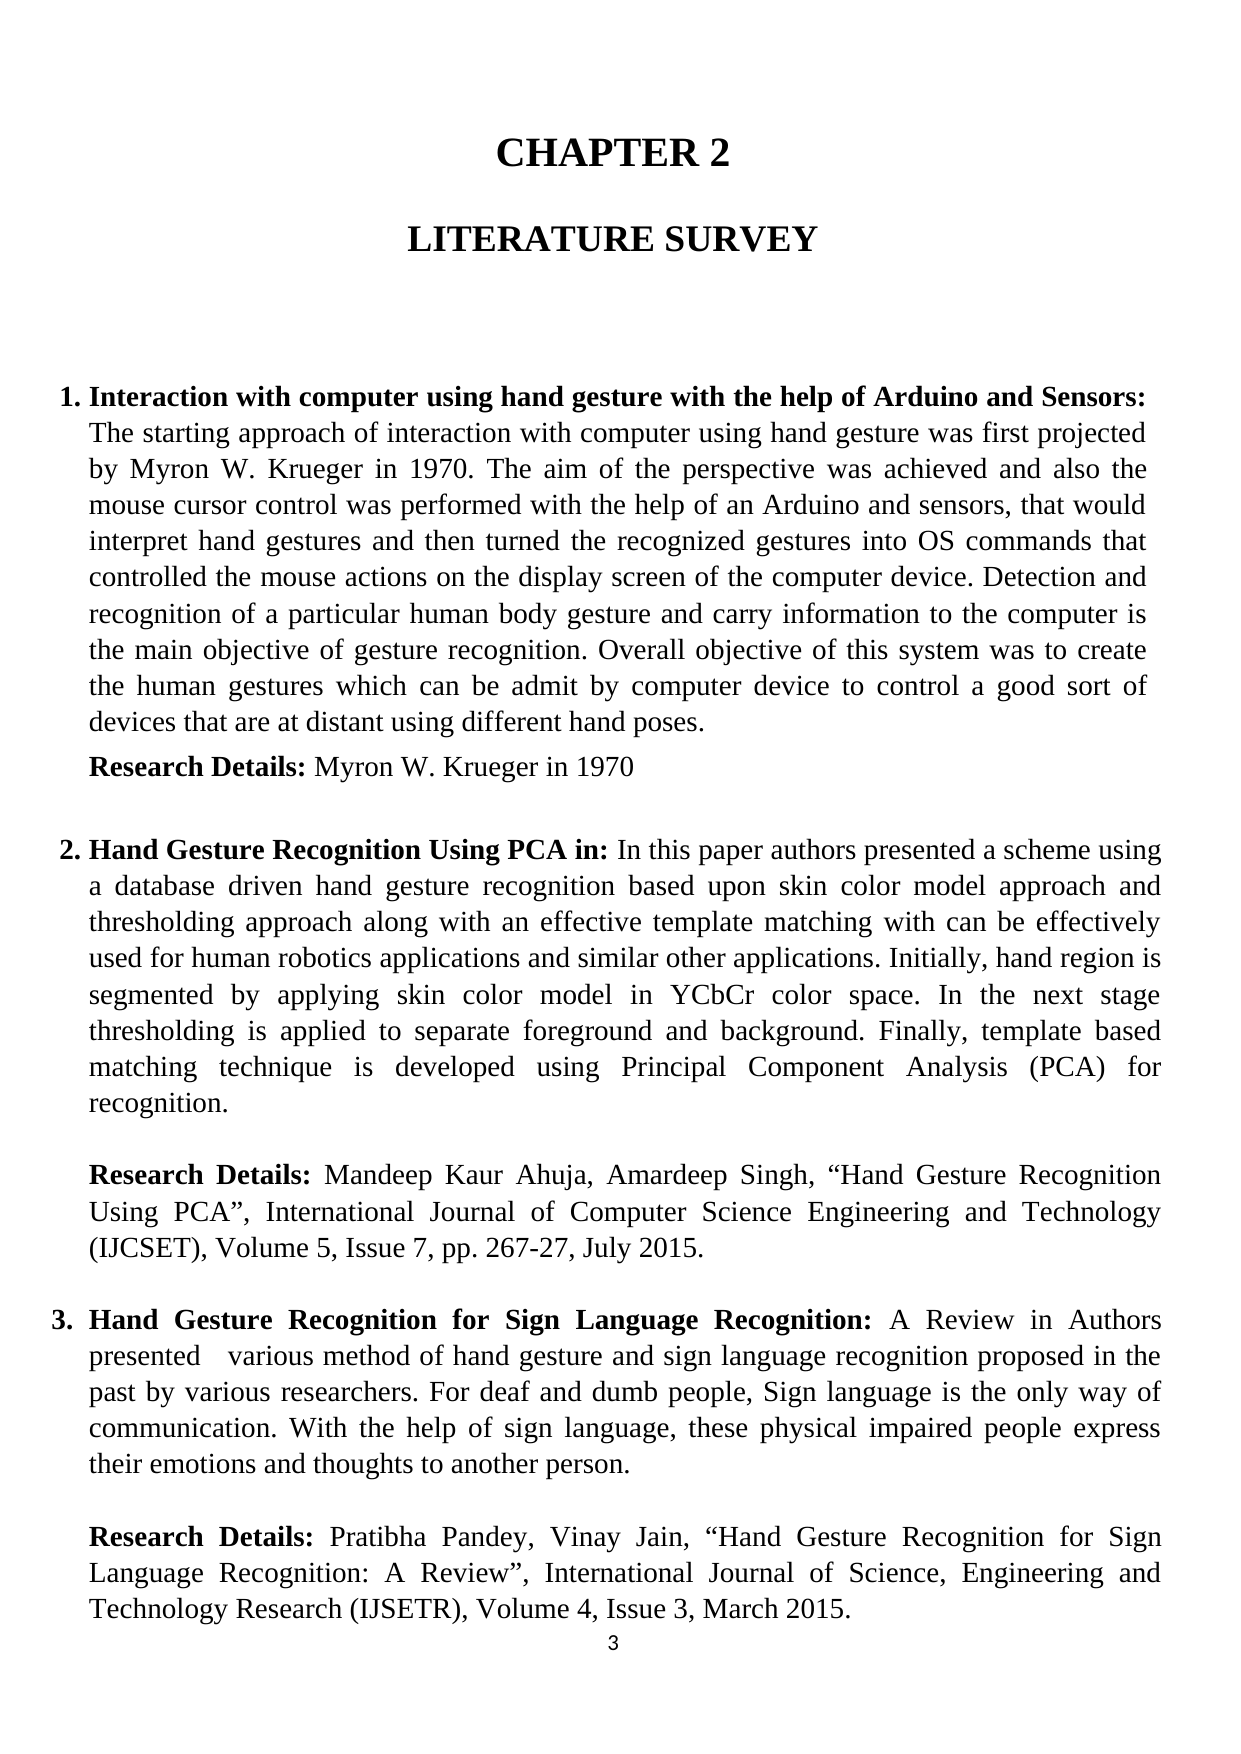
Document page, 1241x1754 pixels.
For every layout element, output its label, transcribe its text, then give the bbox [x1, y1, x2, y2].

list Hand Gesture Recognition for Sign Language Recognition: A Review in Authors presented various method of hand gesture and sign language recognition proposed in the past by various researchers. For deaf and dumb people, Sign language is the only way of communication. With the help of sign language, these physical impaired people express their emotions and thoughts to another person. [51, 1302, 1162, 1480]
list Research Details: Pratibha Pandey, Vinay Jain, “Hand Gesture Recognition for Sign Language Recognition: A Review”, International Journal of Science, Engineering and Technology Research (IJSETR), Volume 4, Issue 3, March 2015. [89, 1519, 1162, 1625]
text LITERATURE SURVEY [89, 216, 1137, 259]
list Hand Gesture Recognition Using PCA in: In this paper authors presented a scheme using a database driven hand gesture recognition based upon skin color model approach and thresholding approach along with an effective template matching with can be effectively used for human robotics applications and similar other applications. Initially, hand region is segmented by applying skin color model in YCbCr color space. In the next stage thresholding is applied to separate foreground and background. Finally, template based matching technique is developed using Principal Component Analysis (PCA) for recognition. [59, 832, 1162, 1119]
text CHAPTER 2 [89, 128, 1137, 176]
list Research Details: Mandeep Kaur Ahuja, Amardeep Singh, “Hand Gesture Recognition Using PCA”, International Journal of Computer Science Engineering and Technology (IJCSET), Volume 5, Issue 7, pp. 267-27, July 2015. [89, 1157, 1162, 1263]
subtitle Research Details: Myron W. Krueger in 1970 [89, 749, 1148, 783]
subtitle Interaction with computer using hand gesture with the help of Arduino and Sensors: The starting approach of interaction with computer using hand gesture was first projected by Myron W. Krueger in 1970. The aim of the perspective was achieved and also the mouse cursor control was performed with the help of an Arduino and sensors, that would interpret hand gestures and then turned the recognized gestures into OS commands that controlled the mouse actions on the display screen of the computer device. Detection and recognition of a particular human body gesture and carry information to the computer is the main objective of gesture recognition. Overall objective of this system was to create the human gestures which can be admit by computer device to control a good sort of devices that are at distant using different hand poses. [59, 379, 1148, 738]
